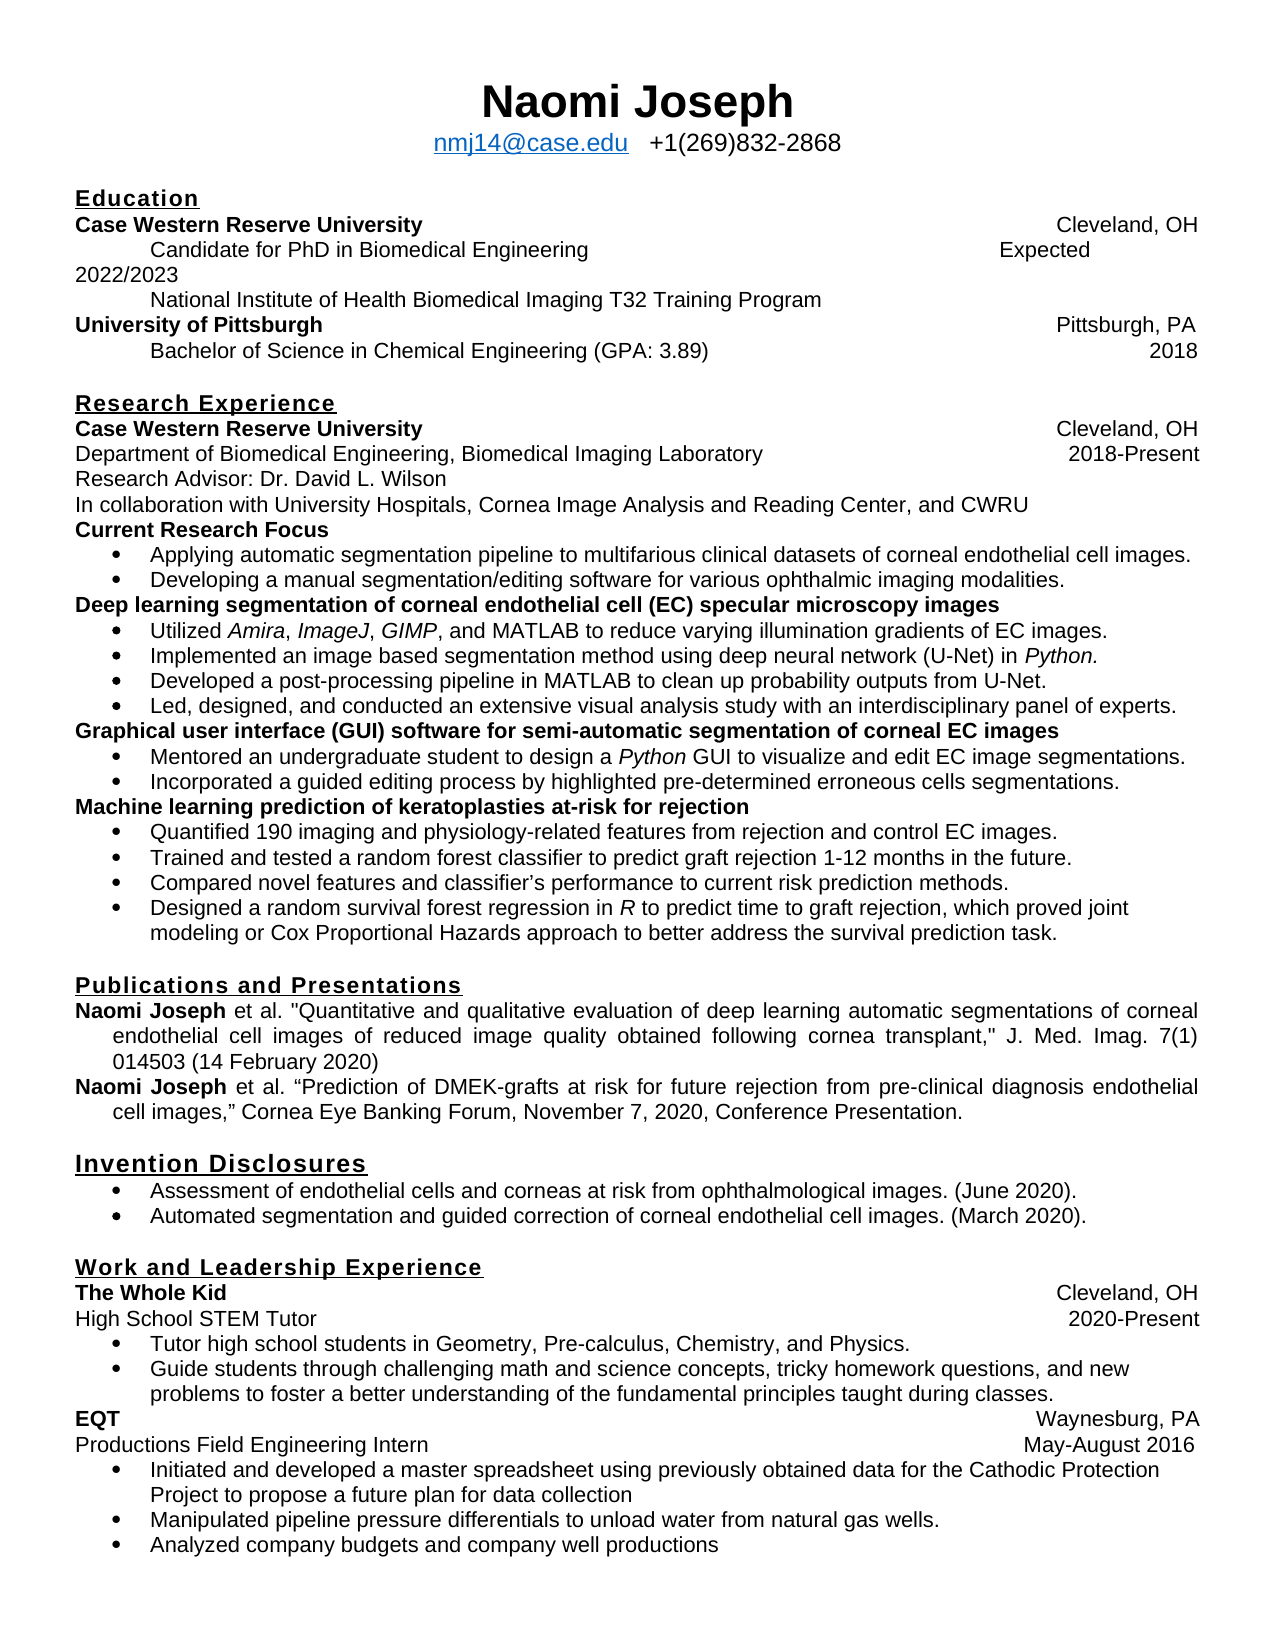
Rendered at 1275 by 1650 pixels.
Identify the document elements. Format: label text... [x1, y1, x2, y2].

text EQT Waynesburg, PA [75, 1406, 1200, 1431]
text Current Research Focus [75, 517, 1200, 542]
list Automated segmentation and guided correction of corneal endothelial cell images. (March 2020). [112, 1203, 1200, 1229]
text In collaboration with University Hospitals, Cornea Image Analysis and Reading Center, and CWRU [75, 491, 1200, 517]
subtitle Education [75, 185, 1200, 212]
list Quantified 190 imaging and physiology-related features from rejection and control EC images. [112, 819, 1200, 844]
text Case Western Reserve University Cleveland, OH [75, 416, 1200, 441]
list Developed a post-processing pipeline in MATLAB to clean up probability outputs from U-Net. [112, 668, 1200, 693]
list Led, designed, and conducted an extensive visual analysis study with an interdisciplinary panel of experts. [112, 693, 1200, 718]
text Productions Field Engineering Intern May-August 2016 [75, 1431, 1200, 1457]
list Developing a manual segmentation/editing software for various ophthalmic imaging modalities. [112, 567, 1200, 592]
list Guide students through challenging math and science concepts, tricky homework questions, and new problems to foster a better understanding of the fundamental principles taught during classes. [112, 1356, 1200, 1406]
text Bachelor of Science in Chemical Engineering (GPA: 3.89) 2018 [75, 338, 1200, 363]
text University of Pittsburgh Pittsburgh, PA [75, 312, 1200, 338]
list Tutor high school students in Geometry, Pre-calculus, Chemistry, and Physics. [112, 1331, 1200, 1356]
subtitle Publications and Presentations [75, 972, 1200, 998]
text Department of Biomedical Engineering, Biomedical Imaging Laboratory 2018-Present [75, 441, 1200, 466]
text Naomi Joseph [75, 75, 1200, 128]
list Implemented an image based segmentation method using deep neural network (U-Net) in Python. [112, 643, 1200, 668]
text Naomi Joseph et al. "Quantitative and qualitative evaluation of deep learning automatic segmentations of corneal endothelial cell images of reduced image quality obtained following cornea transplant," J. Med. Imag. 7(1) 014503 (14 February 2020) [75, 998, 1200, 1074]
text nmj14@case.edu +1(269)832-2868 [75, 128, 1200, 156]
list Initiated and developed a master spreadsheet using previously obtained data for the Cathodic Protection Project to propose a future plan for data collection [112, 1457, 1200, 1507]
text Graphical user interface (GUI) software for semi-automatic segmentation of corneal EC images [75, 718, 1200, 743]
text Naomi Joseph et al. “Prediction of DMEK-grafts at risk for future rejection from pre-clinical diagnosis endothelial cell images,” Cornea Eye Banking Forum, November 7, 2020, Conference Presentation. [75, 1074, 1200, 1124]
list Applying automatic segmentation pipeline to multifarious clinical datasets of corneal endothelial cell images. [112, 542, 1200, 567]
text Candidate for PhD in Biomedical Engineering Expected 2022/2023 [75, 237, 1200, 287]
list Manipulated pipeline pressure differentials to unload water from natural gas wells. [112, 1507, 1200, 1532]
text High School STEM Tutor 2020-Present [75, 1305, 1200, 1331]
subtitle Invention Disclosures [75, 1149, 1200, 1178]
list Utilized Amira, ImageJ, GIMP, and MATLAB to reduce varying illumination gradients of EC images. [112, 617, 1200, 643]
list Assessment of endothelial cells and corneas at risk from ophthalmological images. (June 2020). [112, 1178, 1200, 1203]
list Analyzed company budgets and company well productions [112, 1532, 1200, 1557]
list Designed a random survival forest regression in R to predict time to graft rejection, which proved joint modeling or Cox Proportional Hazards approach to better address the survival prediction task. [112, 895, 1200, 945]
list Compared novel features and classifier’s performance to current risk prediction methods. [112, 869, 1200, 895]
subtitle Work and Leadership Experience [75, 1254, 1200, 1280]
text Machine learning prediction of keratoplasties at-risk for rejection [75, 794, 1200, 819]
subtitle Research Experience [75, 389, 1200, 416]
list Mentored an undergraduate student to design a Python GUI to visualize and edit EC image segmentations. [112, 743, 1200, 769]
text Research Advisor: Dr. David L. Wilson [75, 466, 1200, 491]
text Deep learning segmentation of corneal endothelial cell (EC) specular microscopy images [75, 592, 1200, 617]
text The Whole Kid Cleveland, OH [75, 1280, 1200, 1305]
text National Institute of Health Biomedical Imaging T32 Training Program [75, 287, 1200, 312]
text Case Western Reserve University Cleveland, OH [75, 212, 1200, 237]
list Incorporated a guided editing process by highlighted pre-determined erroneous cells segmentations. [112, 769, 1200, 794]
list Trained and tested a random forest classifier to predict graft rejection 1-12 months in the future. [112, 844, 1200, 869]
